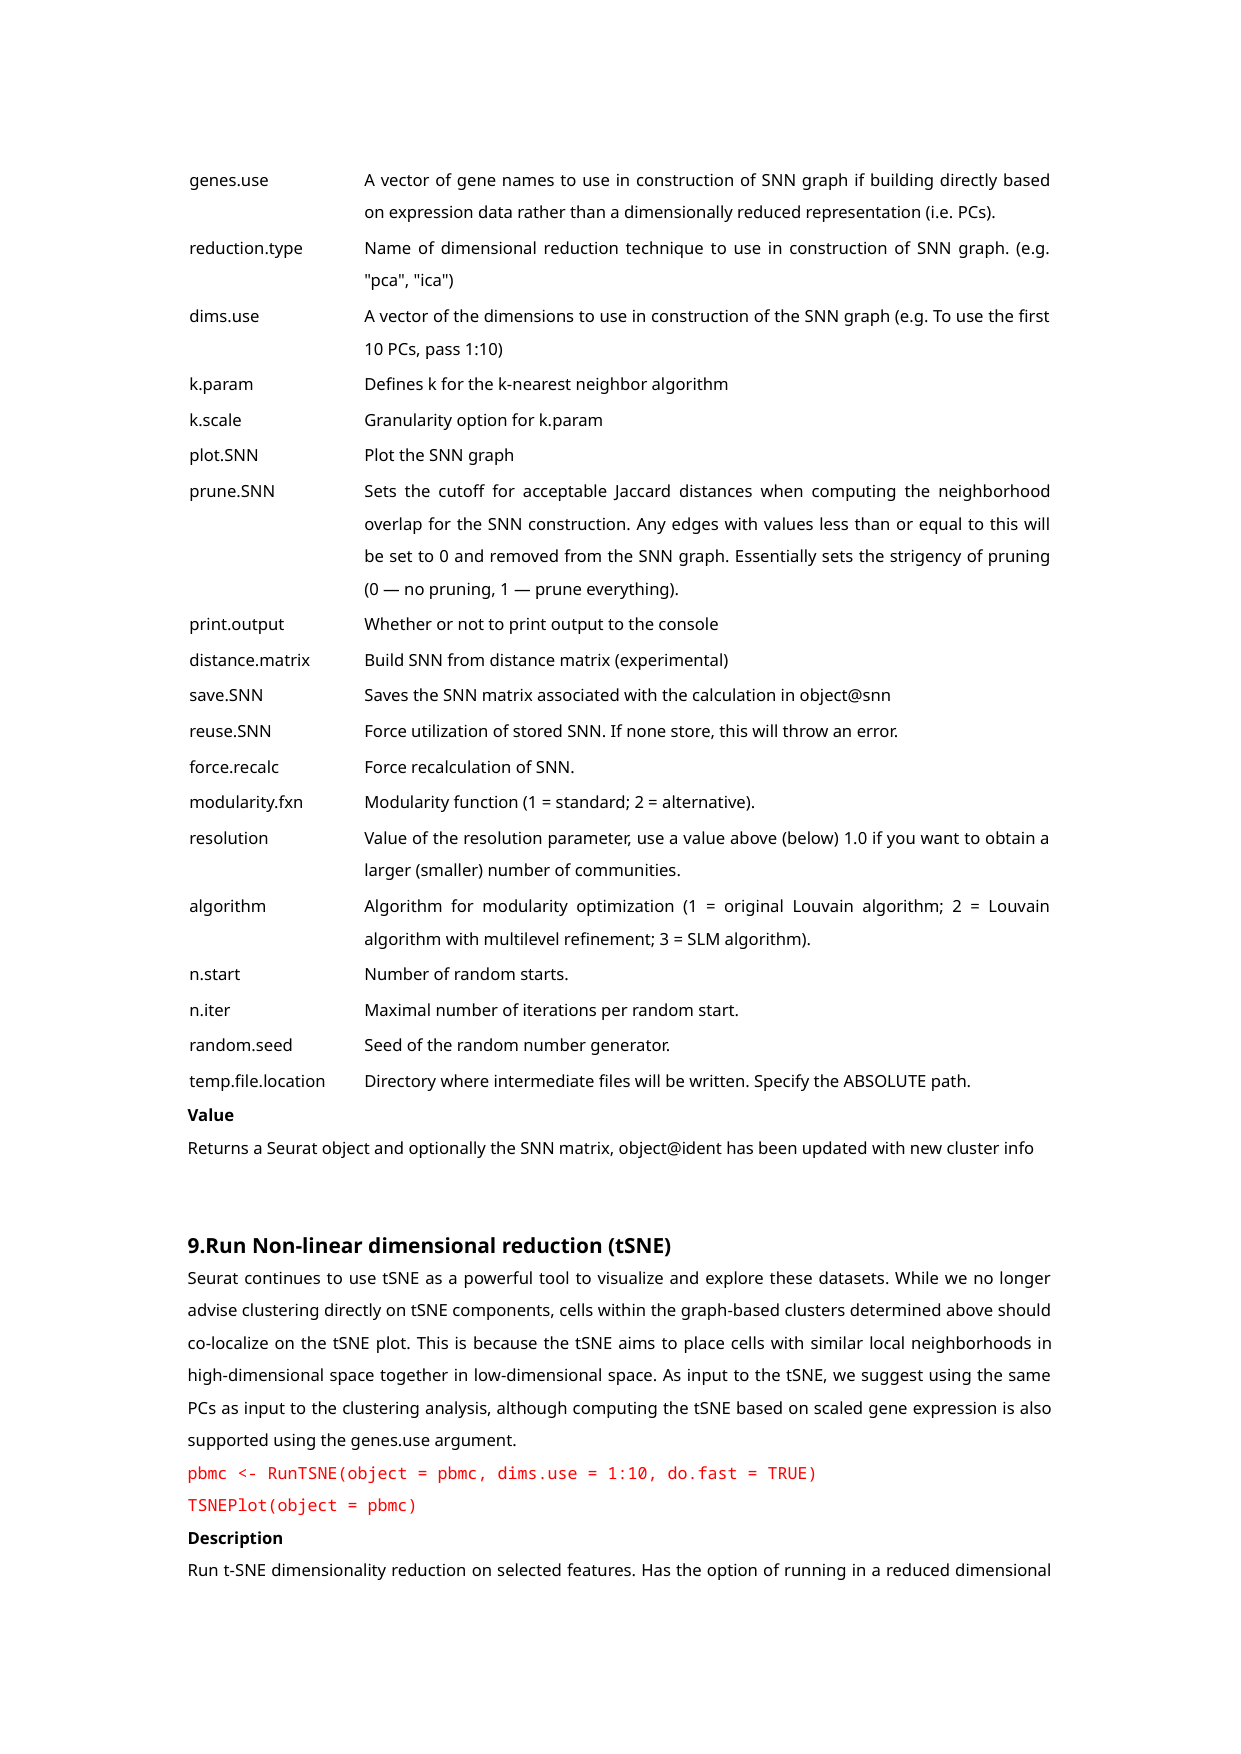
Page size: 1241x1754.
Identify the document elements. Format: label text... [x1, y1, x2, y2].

table_cell distance.matrix [188, 642, 362, 678]
text Description [187, 1521, 1053, 1554]
table_cell Maximal number of iterations per random start. [363, 992, 1053, 1028]
table_cell dims.use [188, 298, 362, 366]
table_cell Algorithm for modularity optimization (1 = original Louvain algorithm; 2 = Louvain algorithm with multilevel refinement; 3 = SLM algorithm). [363, 888, 1053, 956]
table_cell temp.file.location [188, 1063, 362, 1099]
table_cell algorithm [188, 888, 362, 956]
table_cell Name of dimensional reduction technique to use in construction of SNN graph. (e.g. "pca", "ica") [363, 230, 1053, 298]
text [187, 1554, 1053, 1586]
table_cell save.SNN [188, 678, 362, 713]
table_cell A vector of the dimensions to use in construction of the SNN graph (e.g. To use the first 10 PCs, pass 1:10) [363, 298, 1053, 366]
text TSNEPlot(object = pbmc) [187, 1489, 1053, 1521]
table_cell Defines k for the k-nearest neighbor algorithm [363, 366, 1053, 402]
table_cell Build SNN from distance matrix (experimental) [363, 642, 1053, 678]
table_cell Saves the SNN matrix associated with the calculation in object@snn [363, 678, 1053, 713]
table_cell plot.SNN [188, 438, 362, 473]
text 9.Run Non-linear dimensional reduction (tSNE) [187, 1229, 1053, 1261]
table_cell resolution [188, 820, 362, 888]
text Returns a Seurat object and optionally the SNN matrix, object@ident has been updated with new cluster info [187, 1131, 1053, 1164]
table_cell prune.SNN [188, 473, 362, 606]
table_cell modularity.fxn [188, 785, 362, 820]
text Seurat continues to use tSNE as a powerful tool to visualize and explore these datasets. While we no longer advise clustering directly on tSNE components, cells within the graph-based clusters determined above should co-localize on the tSNE plot. This is because the tSNE aims to place cells with similar local neighborhoods in high-dimensional space together in low-dimensional space. As input to the tSNE, we suggest using the same PCs as input to the clustering analysis, although computing the tSNE based on scaled gene expression is also supported using the genes.use argument. [187, 1261, 1053, 1456]
table_cell k.scale [188, 402, 362, 438]
table_cell print.output [188, 606, 362, 642]
table_cell reuse.SNN [188, 713, 362, 749]
table_cell k.param [188, 366, 362, 402]
table_cell reduction.type [188, 230, 362, 298]
table_cell n.iter [188, 992, 362, 1028]
table_cell random.seed [188, 1028, 362, 1063]
text pbmc <- RunTSNE(object = pbmc, dims.use = 1:10, do.fast = TRUE) [187, 1456, 1053, 1489]
table_cell Number of random starts. [363, 956, 1053, 992]
table_cell Whether or not to print output to the console [363, 606, 1053, 642]
table_cell Seed of the random number generator. [363, 1028, 1053, 1063]
table_cell A vector of gene names to use in construction of SNN graph if building directly based on expression data rather than a dimensionally reduced representation (i.e. PCs). [363, 162, 1053, 230]
table_cell Directory where intermediate files will be written. Specify the ABSOLUTE path. [363, 1063, 1053, 1099]
table_cell Granularity option for k.param [363, 402, 1053, 438]
table_cell Value of the resolution parameter, use a value above (below) 1.0 if you want to obtain a larger (smaller) number of communities. [363, 820, 1053, 888]
table_cell n.start [188, 956, 362, 992]
table_cell Modularity function (1 = standard; 2 = alternative). [363, 785, 1053, 820]
table_cell genes.use [188, 162, 362, 230]
table_cell force.recalc [188, 749, 362, 784]
text Value [187, 1099, 1053, 1131]
table_cell Plot the SNN graph [363, 438, 1053, 473]
table_cell Force utilization of stored SNN. If none store, this will throw an error. [363, 713, 1053, 749]
table_cell Force recalculation of SNN. [363, 749, 1053, 784]
table_cell Sets the cutoff for acceptable Jaccard distances when computing the neighborhood overlap for the SNN construction. Any edges with values less than or equal to this will be set to 0 and removed from the SNN graph. Essentially sets the strigency of pruning (0 — no pruning, 1 — prune everything). [363, 473, 1053, 606]
